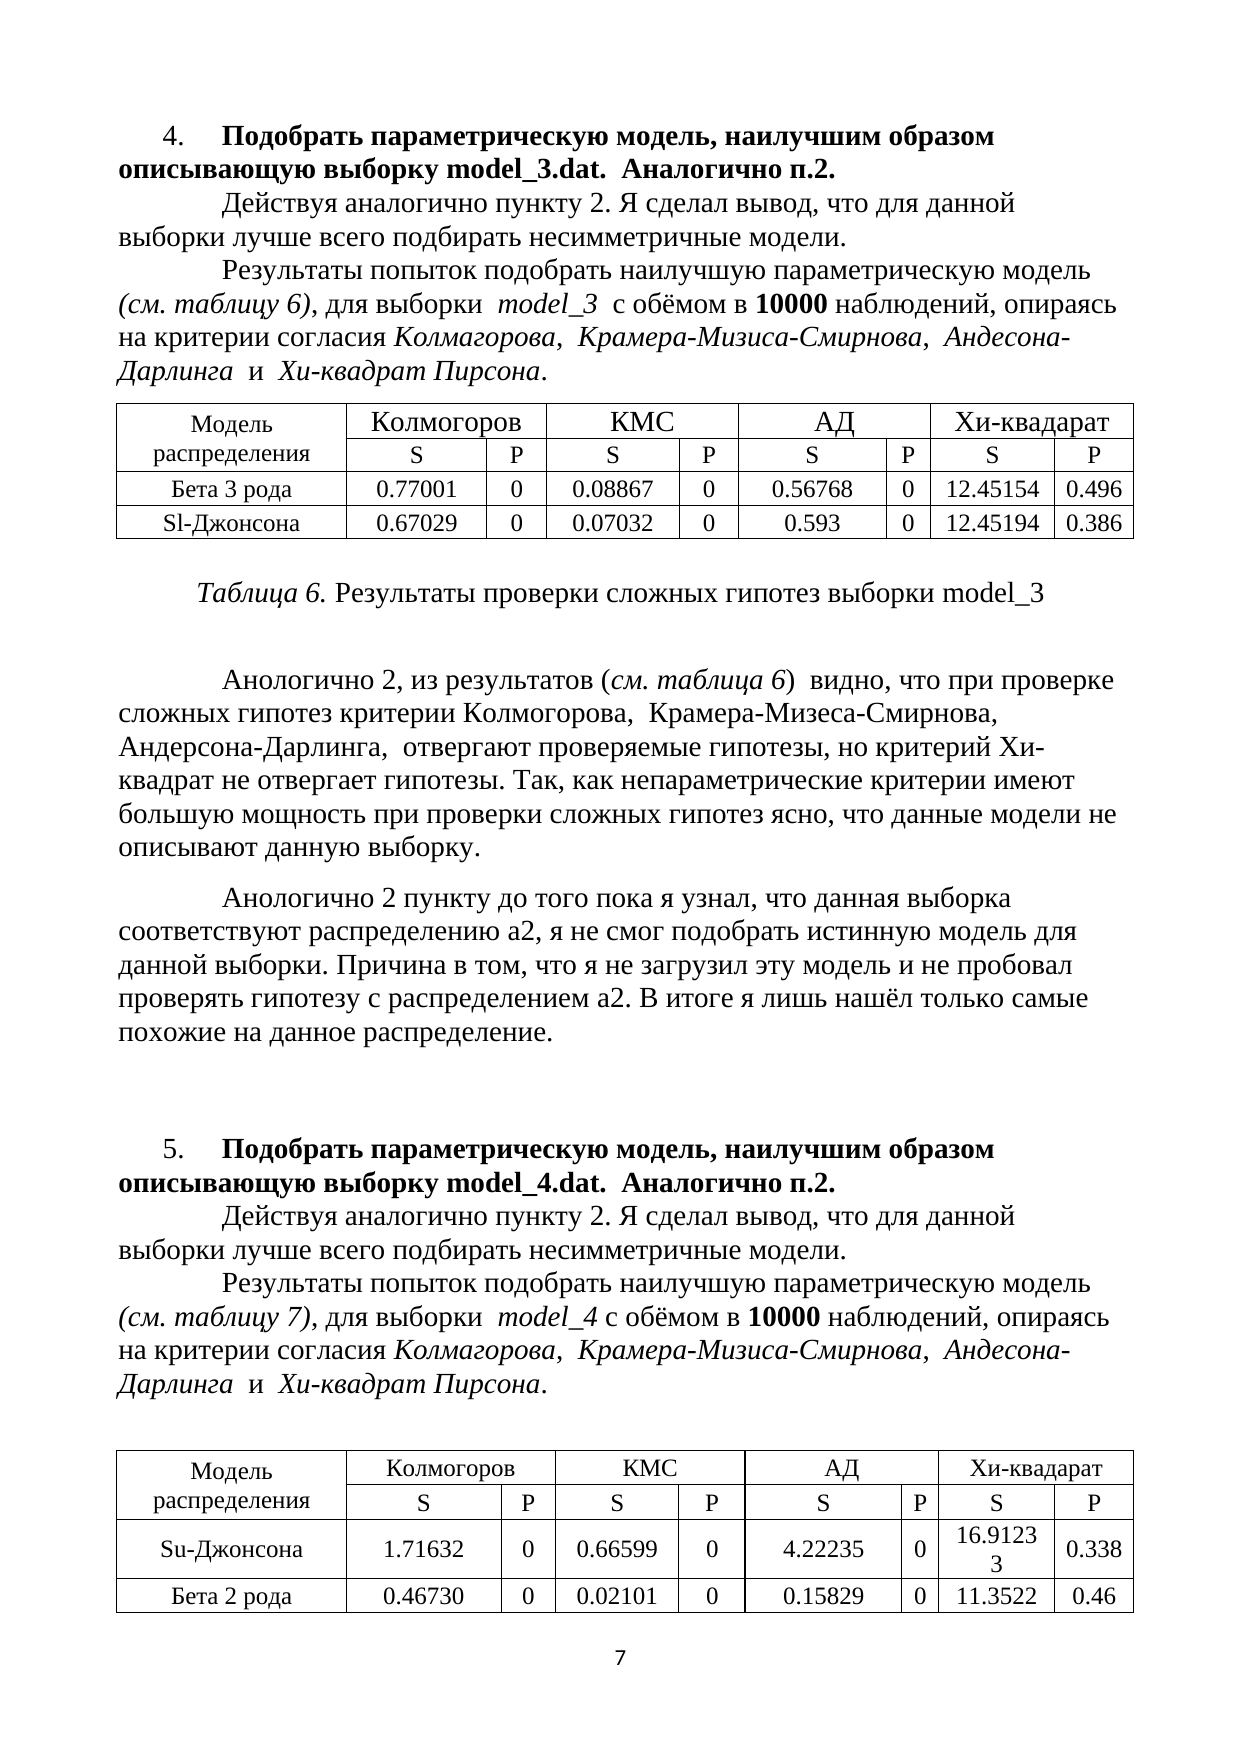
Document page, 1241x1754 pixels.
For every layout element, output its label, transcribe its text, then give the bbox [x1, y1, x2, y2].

table_cell Sl-Джонсона [117, 506, 346, 538]
table_cell 0 [680, 506, 738, 538]
table_cell 0 [680, 472, 738, 505]
table_cell S [939, 1485, 1054, 1519]
table_cell Бета 3 рода [117, 472, 346, 505]
table_cell 11.35225 [939, 1579, 1054, 1612]
table_header Колмогоров [347, 1451, 555, 1484]
table_cell 0 [902, 1520, 938, 1577]
table_cell 12.45194 [931, 506, 1054, 538]
table_header Хи-квадарат [931, 404, 1133, 438]
text Анологично 2, из результатов (см. таблица 6) видно, что при проверке сложных гипотез критерии Колмогорова, Крамера-Мизеса-Смирнова, Андерсона-Дарлинга, отвергают проверяемые гипотезы, но критерий Хи-квадрат не отвергает гипотезы. Так, как непараметрические критерии имеют большую мощность при проверки сложных гипотез ясно, что данные модели не описывают данную выборку. [118, 662, 1122, 863]
table_cell P [1055, 1485, 1133, 1519]
table_cell S [746, 1485, 901, 1519]
table_cell 0 [679, 1520, 744, 1577]
table_cell 0.46730 [347, 1579, 501, 1612]
table_cell 0.15829 [746, 1579, 901, 1612]
table_cell S [547, 439, 679, 471]
table_cell S [931, 439, 1054, 471]
table_cell 1.71632 [347, 1520, 501, 1577]
list Подобрать параметрическую модель, наилучшим образом описывающую выборку model_3.dat. Аналогично п.2. [118, 118, 1122, 185]
table_cell 0.496 [1055, 472, 1133, 505]
table_cell P [887, 439, 930, 471]
table_cell 0.46 [1055, 1579, 1133, 1612]
table_cell 0 [887, 506, 930, 538]
table_cell 12.45154 [931, 472, 1054, 505]
list Результаты попыток подобрать наилучшую параметрическую модель (см. таблицу 7), для выборки model_4 с обёмом в 10000 наблюдений, опираясь на критерии согласия Колмагорова, Крамера-Мизиса-Смирнова, Андесона-Дарлинга и Хи-квадрат Пирсона. [118, 1265, 1122, 1399]
table_header Модель распределения [117, 1451, 346, 1519]
table_header Модель распределения [117, 404, 346, 471]
table_cell S [739, 439, 886, 471]
table_cell 4.22235 [746, 1520, 901, 1577]
table_cell S [347, 1485, 501, 1519]
table_cell 0 [902, 1579, 938, 1612]
table_cell 0.56768 [739, 472, 886, 505]
table_cell 0.66599 [556, 1520, 678, 1577]
table_cell 16.91233 [939, 1520, 1054, 1577]
list Результаты попыток подобрать наилучшую параметрическую модель (см. таблицу 6), для выборки model_3 с обёмом в 10000 наблюдений, опираясь на критерии согласия Колмагорова, Крамера-Мизиса-Смирнова, Андесона-Дарлинга и Хи-квадрат Пирсона. [118, 252, 1122, 386]
table_cell P [902, 1485, 938, 1519]
table_cell S [556, 1485, 678, 1519]
table_cell 0 [887, 472, 930, 505]
table_header КМС [556, 1451, 744, 1484]
list Действуя аналогично пункту 2. Я сделал вывод, что для данной выборки лучше всего подбирать несимметричные модели. [118, 185, 1122, 252]
table_cell Su-Джонсона [117, 1520, 346, 1577]
table_cell 0 [502, 1579, 555, 1612]
table_cell 0.02101 [556, 1579, 678, 1612]
table_cell Бета 2 рода [117, 1579, 346, 1612]
text Анологично 2 пункту до того пока я узнал, что данная выборка соответствуют распределению a2, я не смог подобрать истинную модель для данной выборки. Причина в том, что я не загрузил эту модель и не пробовал проверять гипотезу с распределением a2. В итоге я лишь нашёл только самые похожие на данное распределение. [118, 880, 1122, 1047]
table_cell 0 [679, 1579, 744, 1612]
table_header Хи-квадарат [939, 1451, 1133, 1484]
table_header КМС [547, 404, 738, 438]
table_cell P [487, 439, 546, 471]
list Действуя аналогично пункту 2. Я сделал вывод, что для данной выборки лучше всего подбирать несимметричные модели. [118, 1198, 1122, 1265]
table_cell 0 [487, 506, 546, 538]
table_cell 0.593 [739, 506, 886, 538]
table_cell 0.338 [1055, 1520, 1133, 1577]
table_cell P [679, 1485, 744, 1519]
table_cell 0.07032 [547, 506, 679, 538]
table_cell P [680, 439, 738, 471]
table_header Колмогоров [347, 404, 546, 438]
table_cell P [502, 1485, 555, 1519]
table_cell 0 [487, 472, 546, 505]
table_cell 0.67029 [347, 506, 486, 538]
table_header АД [739, 404, 930, 438]
table_cell S [347, 439, 486, 471]
table_cell 0 [502, 1520, 555, 1577]
table_cell 0.77001 [347, 472, 486, 505]
table_cell 0.08867 [547, 472, 679, 505]
text Таблица 6. Результаты проверки сложных гипотез выборки model_3 [118, 576, 1122, 609]
table_cell P [1055, 439, 1133, 471]
table_header АД [746, 1451, 938, 1484]
list Подобрать параметрическую модель, наилучшим образом описывающую выборку model_4.dat. Аналогично п.2. [118, 1131, 1122, 1198]
table_cell 0.386 [1055, 506, 1133, 538]
